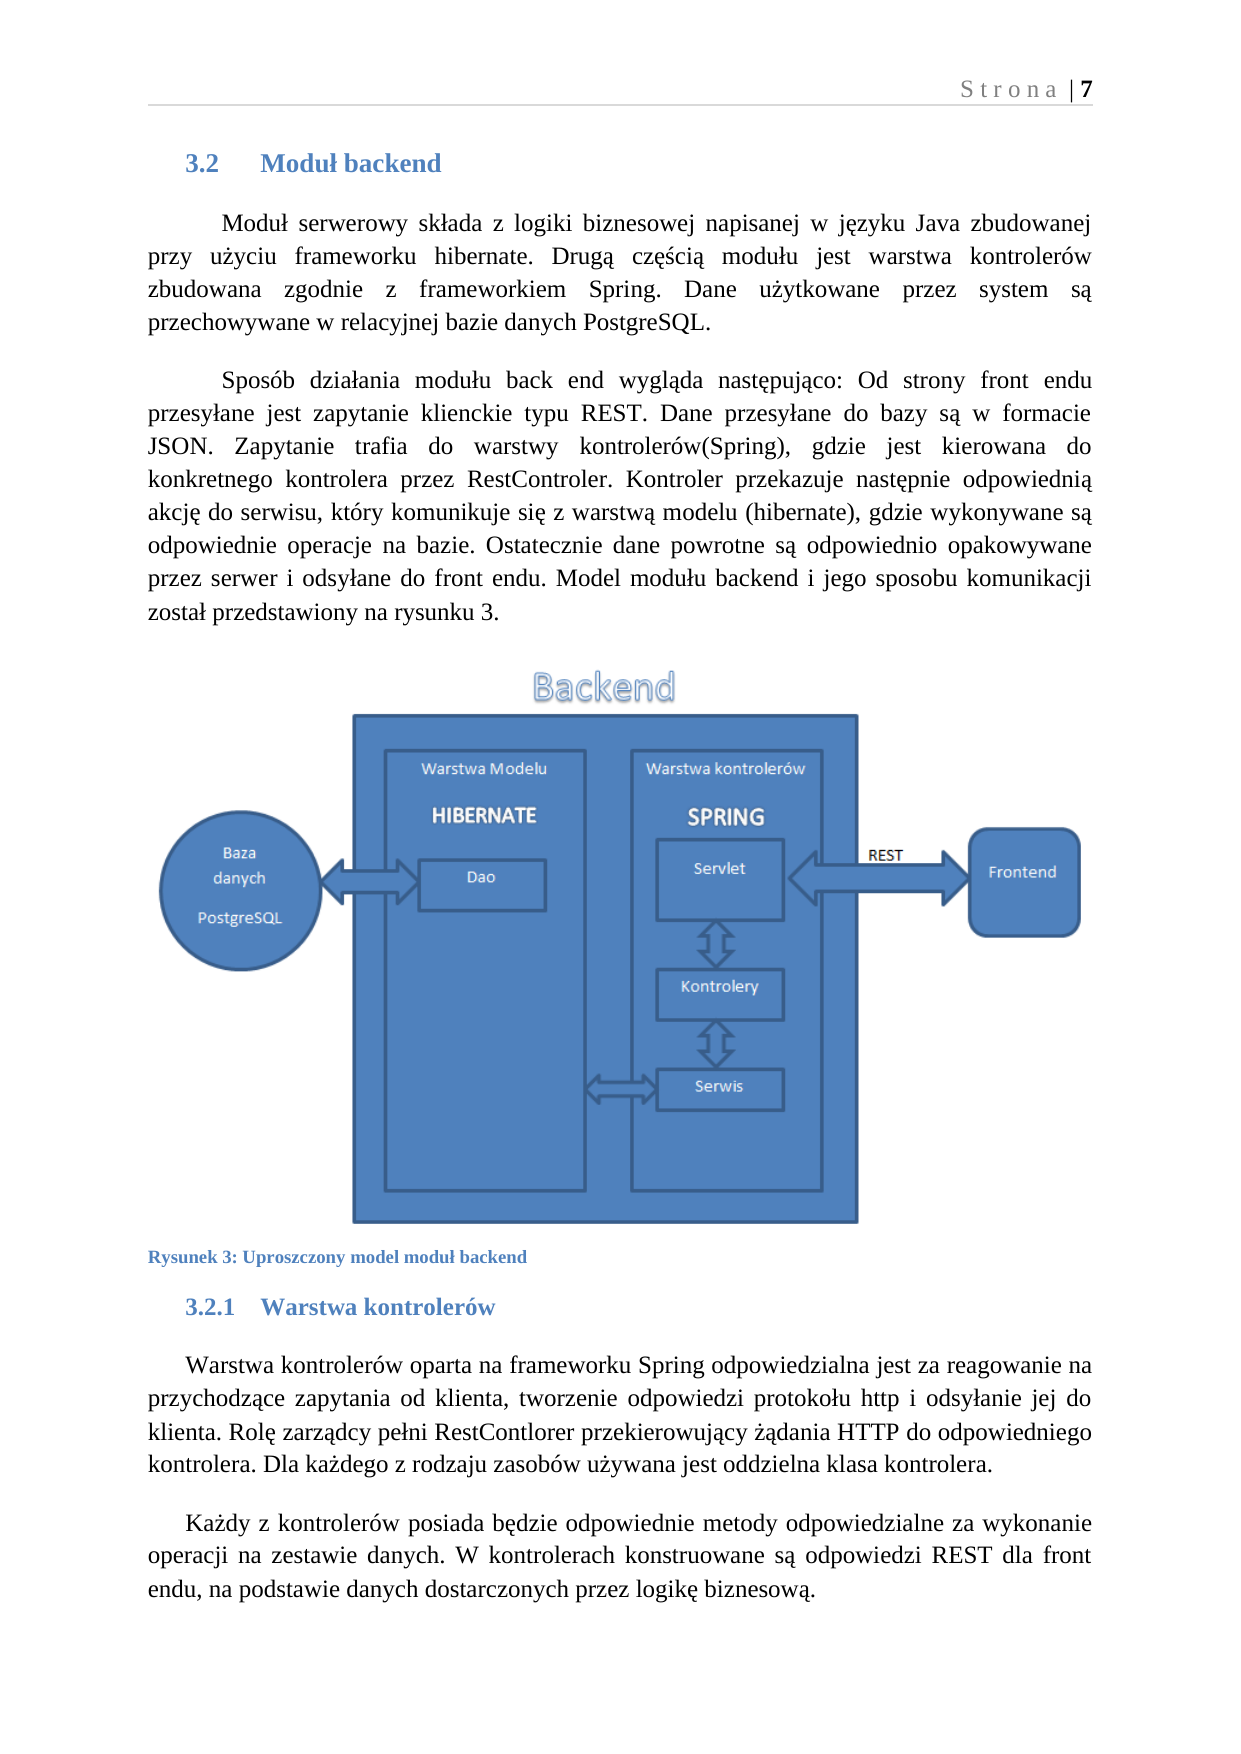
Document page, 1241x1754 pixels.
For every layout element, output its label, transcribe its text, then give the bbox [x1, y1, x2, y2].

text Moduł serwerowy składa z logiki biznesowej napisanej w języku Java zbudowanej przy użyciu frameworku hibernate. Drugą częścią modułu jest warstwa kontrolerów zbudowana zgodnie z frameworkiem Spring. Dane użytkowane przez system są przechowywane w relacyjnej bazie danych PostgreSQL. [148, 208, 1093, 336]
subtitle Moduł backend [185, 148, 1093, 179]
text Warstwa kontrolerów oparta na frameworku Spring odpowiedzialna jest za reagowanie na przychodzące zapytania od klienta, tworzenie odpowiedzi protokołu http i odsyłanie jej do klienta. Rolę zarządcy pełni RestContlorer przekierowujący żądania HTTP do odpowiedniego kontrolera. Dla każdego z rodzaju zasobów używana jest oddzielna klasa kontrolera. [148, 1351, 1093, 1478]
picture [147, 654, 1093, 1242]
text Każdy z kontrolerów posiada będzie odpowiednie metody odpowiedzialne za wykonanie operacji na zestawie danych. W kontrolerach konstruowane są odpowiedzi REST dla front endu, na podstawie danych dostarczonych przez logikę biznesową. [148, 1508, 1093, 1602]
text Sposób działania modułu back end wygląda następująco: Od strony front endu przesyłane jest zapytanie klienckie typu REST. Dane przesyłane do bazy są w formacie JSON. Zapytanie trafia do warstwy kontrolerów(Spring), gdzie jest kierowana do konkretnego kontrolera przez RestControler. Kontroler przekazuje następnie odpowiednią akcję do serwisu, który komunikuje się z warstwą modelu (hibernate), gdzie wykonywane są odpowiednie operacje na bazie. Ostatecznie dane powrotne są odpowiednio opakowywane przez serwer i odsyłane do front endu. Model modułu backend i jego sposobu komunikacji został przedstawiony na rysunku 3. [148, 365, 1093, 625]
subtitle Warstwa kontrolerów [185, 1292, 1093, 1321]
